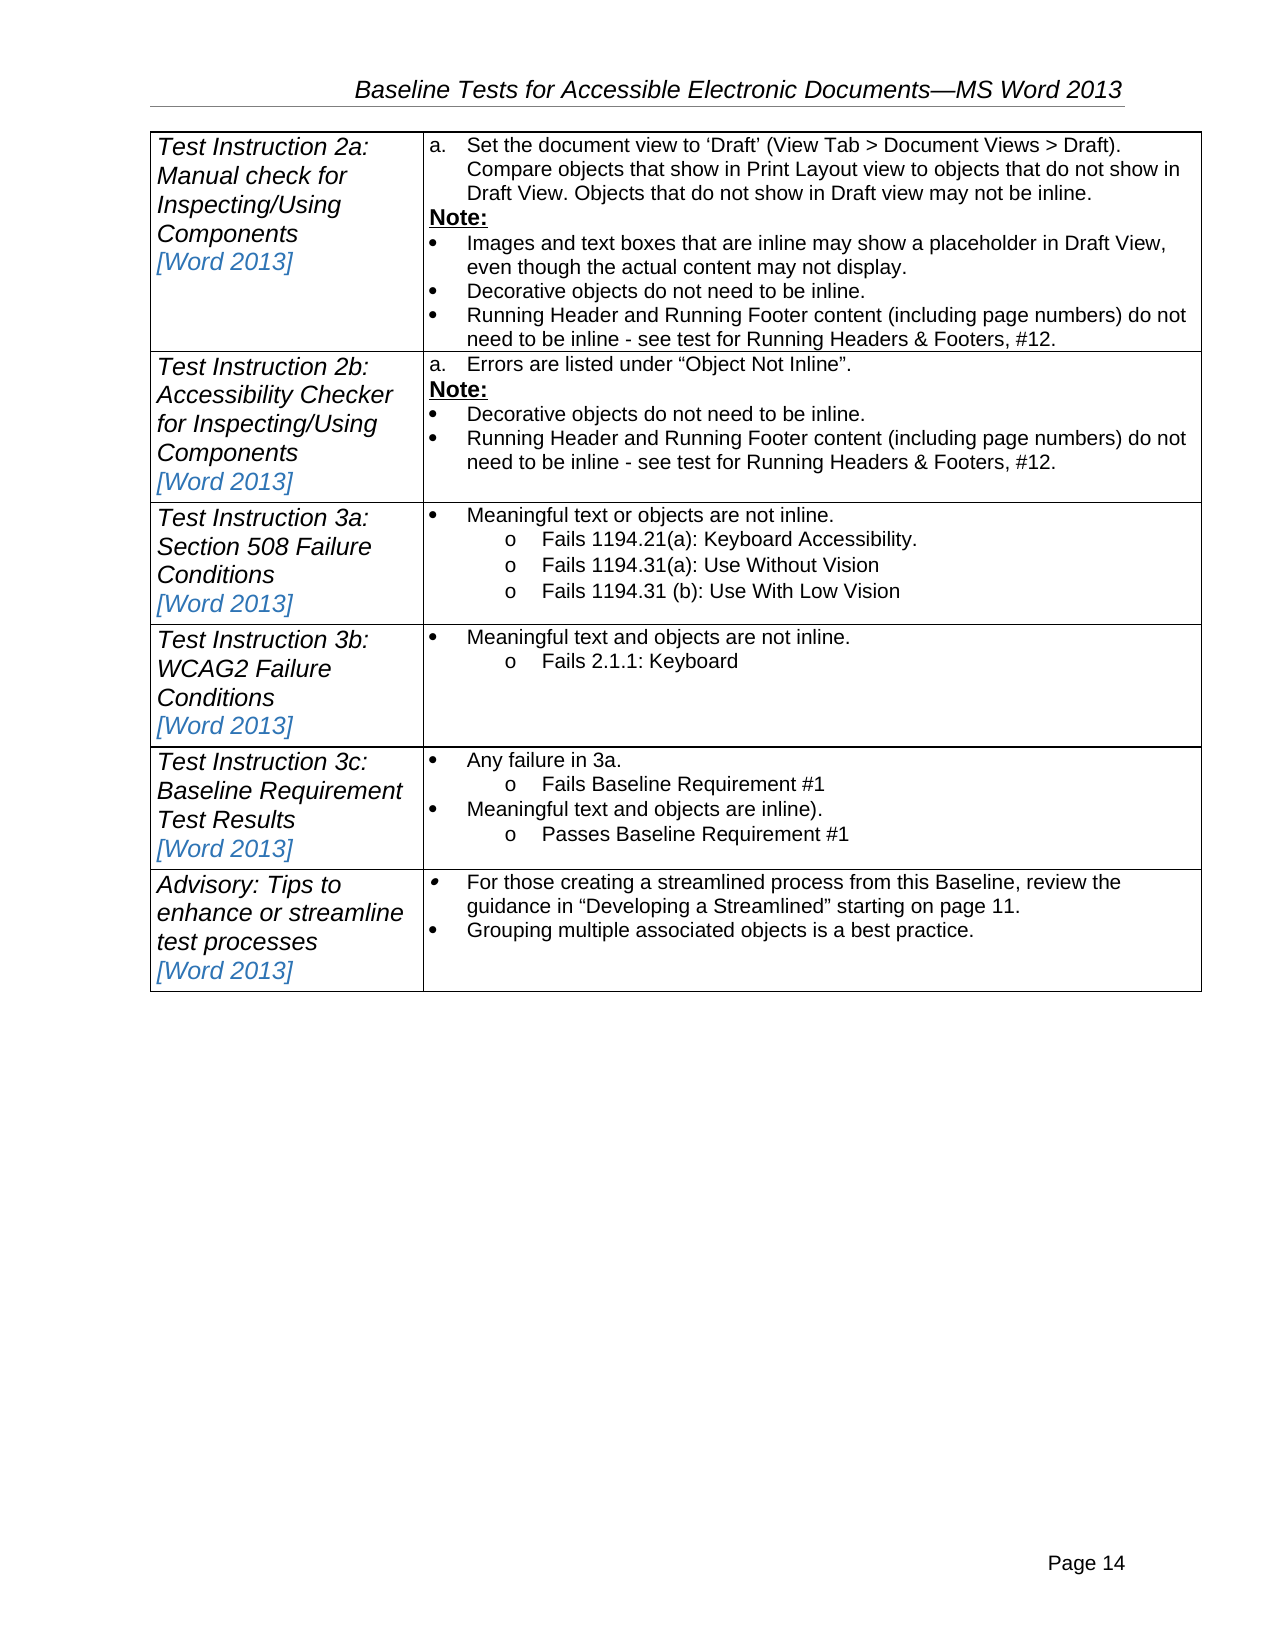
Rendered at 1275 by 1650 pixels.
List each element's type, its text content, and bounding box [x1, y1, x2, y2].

table_cell Set the document view to ‘Draft’ (View Tab > Document Views > Draft). Compare objects that show in Print Layout view to objects that do not show in Draft View. Objects that do not show in Draft view may not be inline. Note: Images and text boxes that are inline may show a placeholder in Draft View, even though the actual content may not display. Decorative objects do not need to be inline. Running Header and Running Footer content (including page numbers) do not need to be inline - see test for Running Headers & Footers, #12. [424, 133, 1201, 351]
table_cell Meaningful text and objects are not inline. Fails 2.1.1: Keyboard [424, 625, 1201, 746]
table_cell Advisory: Tips to enhance or streamline test processes [Word 2013] [151, 870, 423, 991]
table_cell Test Instruction 2a: Manual check for Inspecting/Using Components [Word 2013] [151, 133, 423, 351]
table_cell Test Instruction 2b: Accessibility Checker for Inspecting/Using Components [Word 2013] [151, 352, 423, 502]
table_cell For those creating a streamlined process from this Baseline, review the guidance in “Developing a Streamlined” starting on page 11. Grouping multiple associated objects is a best practice. [424, 870, 1201, 991]
table_cell Errors are listed under “Object Not Inline”. Note: Decorative objects do not need to be inline. Running Header and Running Footer content (including page numbers) do not need to be inline - see test for Running Headers & Footers, #12. [424, 352, 1201, 502]
table_cell Any failure in 3a. Fails Baseline Requirement #1 Meaningful text and objects are inline). Passes Baseline Requirement #1 [424, 748, 1201, 869]
table_cell Meaningful text or objects are not inline. Fails 1194.21(a): Keyboard Accessibility. Fails 1194.31(a): Use Without Vision Fails 1194.31 (b): Use With Low Vision [424, 503, 1201, 624]
table_cell Test Instruction 3c: Baseline Requirement Test Results [Word 2013] [151, 748, 423, 869]
table_cell Test Instruction 3a: Section 508 Failure Conditions [Word 2013] [151, 503, 423, 624]
table_cell Test Instruction 3b: WCAG2 Failure Conditions [Word 2013] [151, 625, 423, 746]
